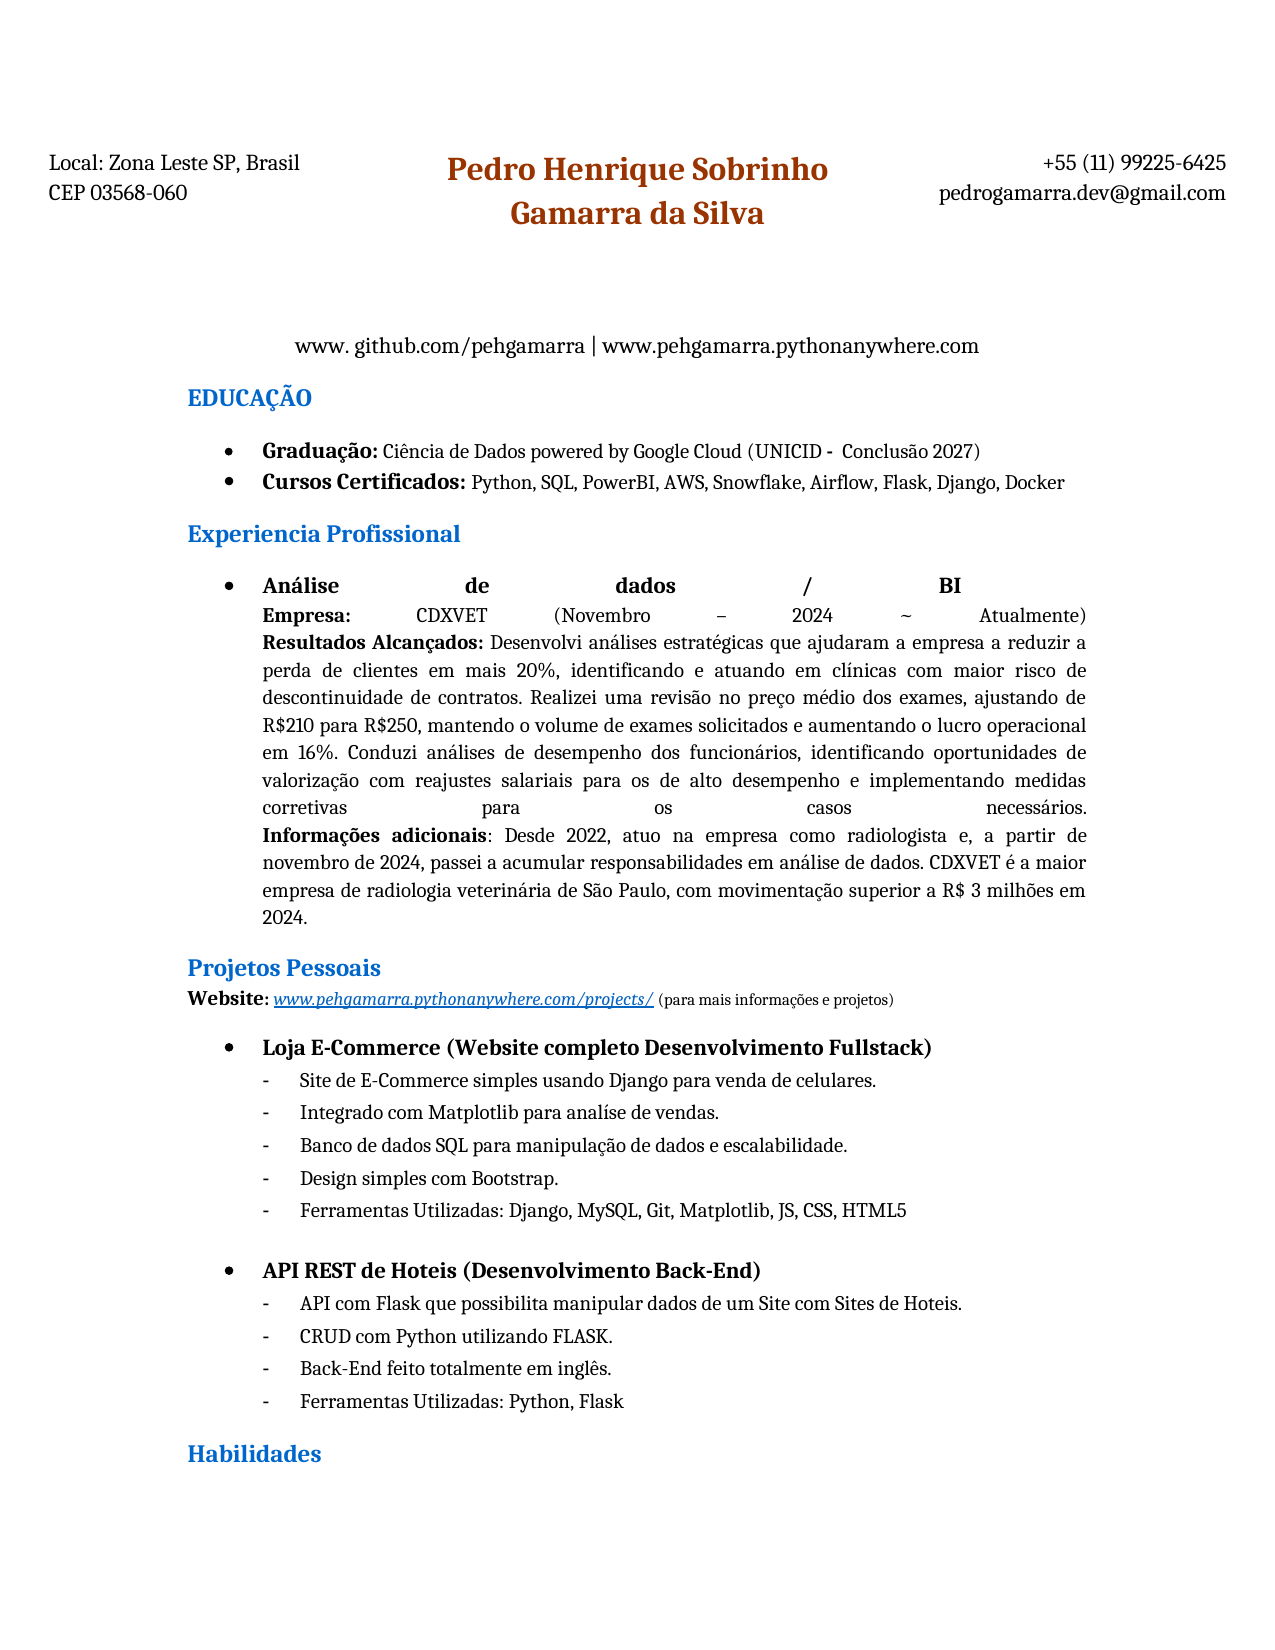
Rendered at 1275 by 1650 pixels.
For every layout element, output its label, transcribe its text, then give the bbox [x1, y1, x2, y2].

list Ferramentas Utilizadas: Python, Flask [262, 1386, 1087, 1414]
table_header +55 (11) 99225-6425 pedrogamarra.dev@gmail.com [863, 150, 1237, 333]
table_header Local: Zona Leste SP, Brasil CEP 03568-060 [38, 150, 412, 333]
list Site de E-Commerce simples usando Django para venda de celulares. [262, 1065, 1087, 1093]
list Análise de dados / BI Empresa: CDXVET (Novembro – 2024 ~ Atualmente) Resultados Alcançados: Desenvolvi análises estratégicas que ajudaram a empresa a reduzir a perda de clientes em mais 20%, identificando e atuando em clínicas com maior risco de descontinuidade de contratos. Realizei uma revisão no preço médio dos exames, ajustando de R$210 para R$250, mantendo o volume de exames solicitados e aumentando o lucro operacional em 16%. Conduzi análises de desempenho dos funcionários, identificando oportunidades de valorização com reajustes salariais para os de alto desempenho e implementando medidas corretivas para os casos necessários. Informações adicionais: Desde 2022, atuo na empresa como radiologista e, a partir de novembro de 2024, passei a acumular responsabilidades em análise de dados. CDXVET é a maior empresa de radiologia veterinária de São Paulo, com movimentação superior a R$ 3 milhões em 2024. [225, 573, 1087, 930]
list Ferramentas Utilizadas: Django, MySQL, Git, Matplotlib, JS, CSS, HTML5 [262, 1195, 1087, 1224]
list Loja E-Commerce (Website completo Desenvolvimento Fullstack) [225, 1035, 1087, 1061]
text Projetos Pessoais Website: www.pehgamarra.pythonanywhere.com/projects/ (para mais informações e projetos) [187, 954, 1087, 1010]
list CRUD com Python utilizando FLASK. [262, 1321, 1087, 1349]
list Integrado com Matplotlib para analíse de vendas. [262, 1097, 1087, 1126]
text EDUCAÇÃO [187, 384, 1087, 413]
text Habilidades [187, 1439, 1087, 1468]
list Design simples com Bootstrap. [262, 1163, 1087, 1191]
text Experiencia Profissional [187, 519, 1087, 548]
table_header Pedro Henrique Sobrinho Gamarra da Silva [413, 150, 862, 333]
list API com Flask que possibilita manipular dados de um Site com Sites de Hoteis. [262, 1288, 1087, 1317]
list Graduação: Ciência de Dados powered by Google Cloud (UNICID - Conclusão 2027) [225, 438, 1087, 464]
list Cursos Certificados: Python, SQL, PowerBI, AWS, Snowflake, Airflow, Flask, Django, Docker [225, 468, 1087, 495]
text www. github.com/pehgamarra | www.pehgamarra.pythonanywhere.com [187, 333, 1087, 360]
list Back-End feito totalmente em inglês. [262, 1353, 1087, 1382]
list API REST de Hoteis (Desenvolvimento Back-End) [225, 1258, 1087, 1284]
list Banco de dados SQL para manipulação de dados e escalabilidade. [262, 1130, 1087, 1158]
